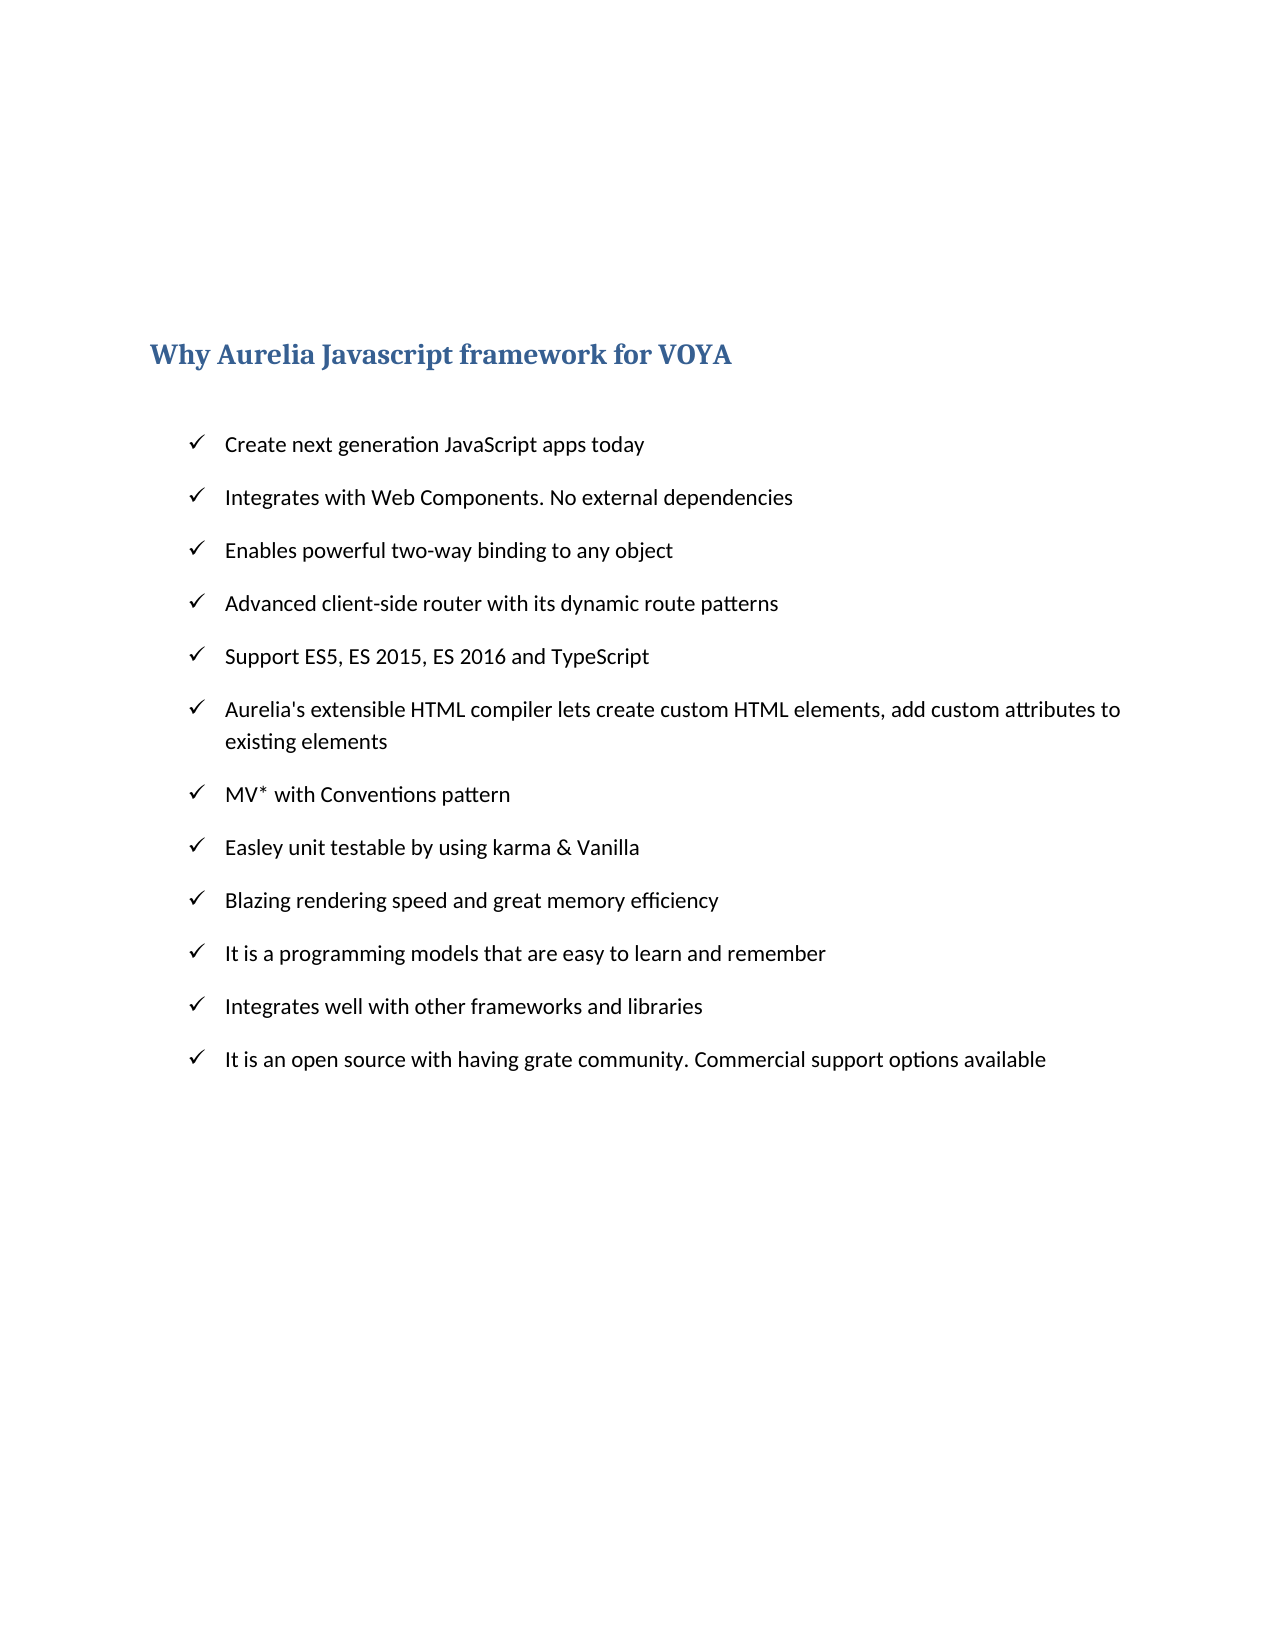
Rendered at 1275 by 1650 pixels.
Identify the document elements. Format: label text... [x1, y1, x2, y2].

list Create next generation JavaScript apps today [187, 430, 1125, 458]
list Easley unit testable by using karma & Vanilla [187, 833, 1125, 861]
list It is an open source with having grate community. Commercial support options available [187, 1045, 1125, 1073]
subtitle Why Aurelia Javascript framework for VOYA [150, 338, 1125, 372]
list Integrates with Web Components. No external dependencies [187, 483, 1125, 511]
list Integrates well with other frameworks and libraries [187, 992, 1125, 1020]
list Aurelia's extensible HTML compiler lets create custom HTML elements, add custom attributes to existing elements [187, 695, 1125, 755]
list MV* with Conventions pattern [187, 780, 1125, 808]
list Enables powerful two-way binding to any object [187, 536, 1125, 564]
list Support ES5, ES 2015, ES 2016 and TypeScript [187, 642, 1125, 670]
list Blazing rendering speed and great memory efficiency [187, 886, 1125, 914]
list Advanced client-side router with its dynamic route patterns [187, 589, 1125, 617]
list It is a programming models that are easy to learn and remember [187, 939, 1125, 967]
